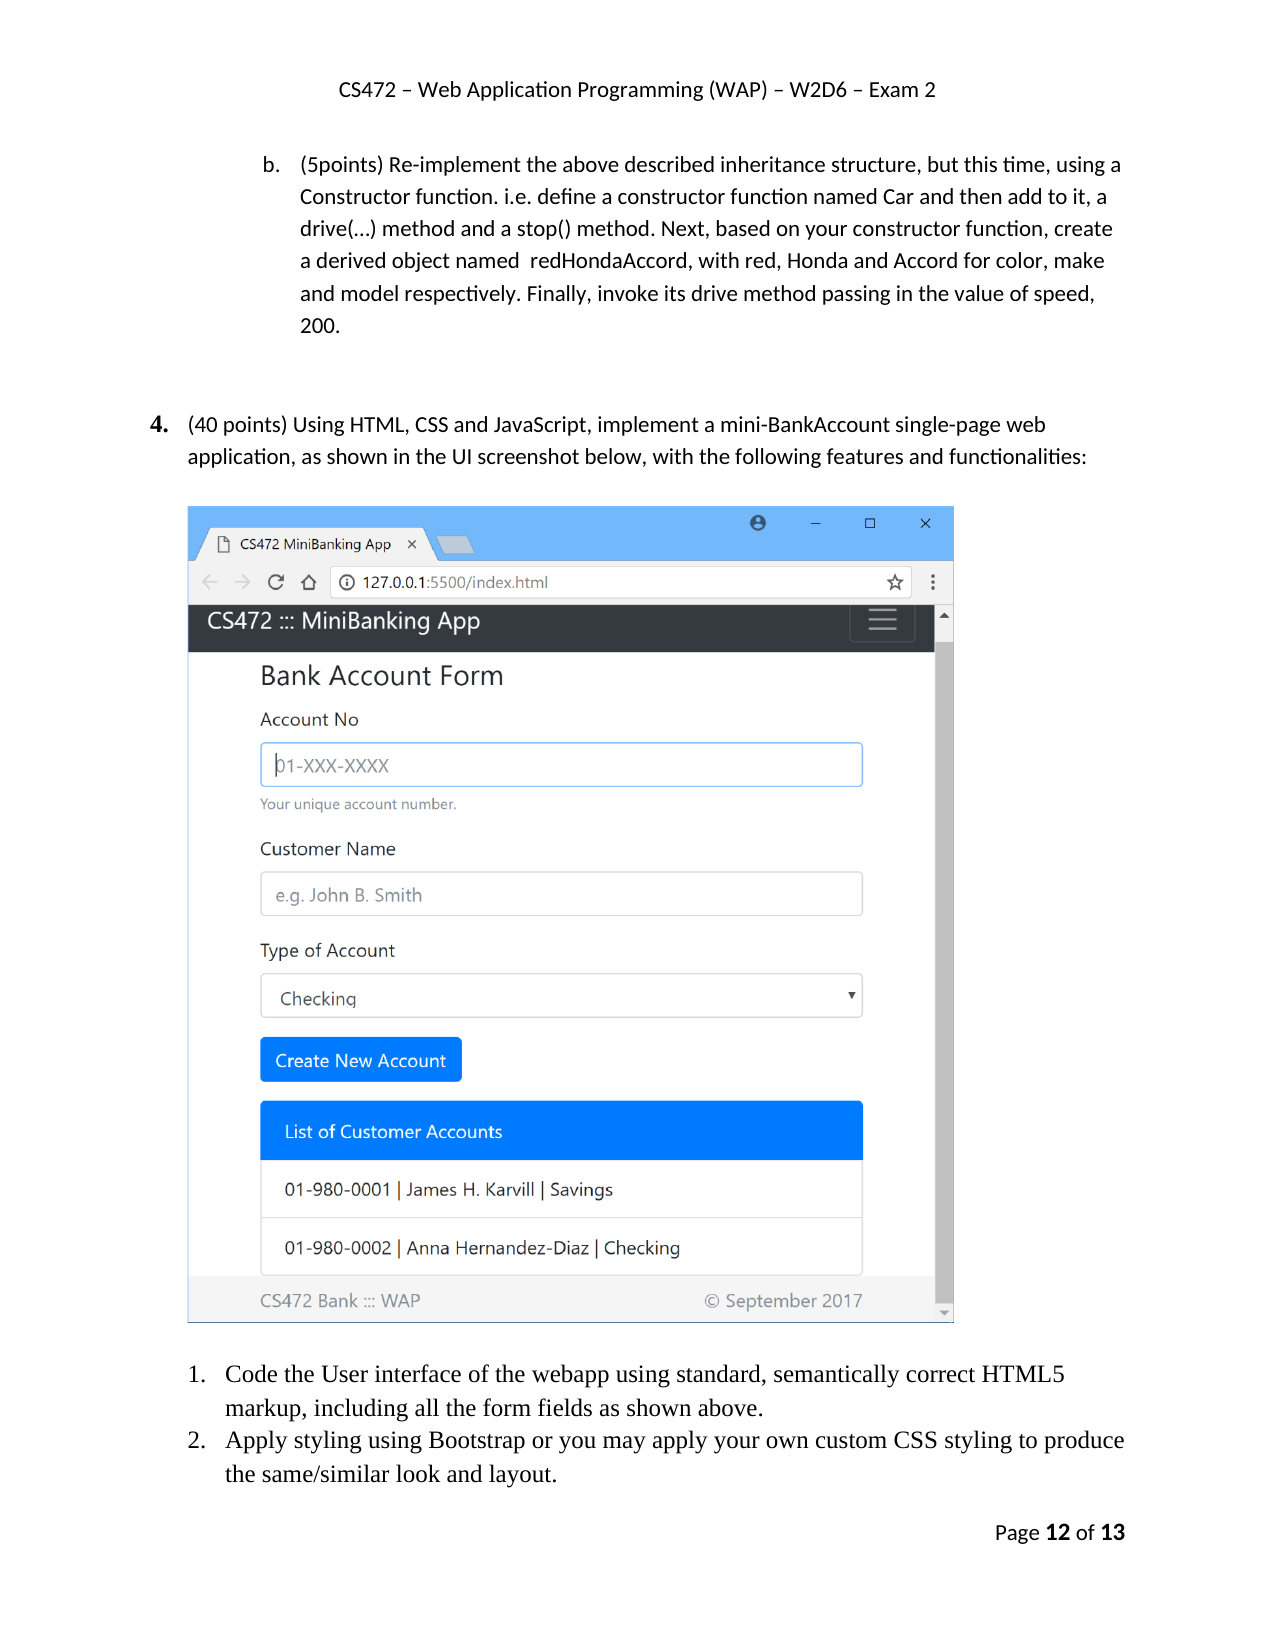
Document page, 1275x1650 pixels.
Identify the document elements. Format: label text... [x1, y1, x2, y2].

list Apply styling using Bootstrap or you may apply your own custom CSS styling to produce the same/similar look and layout. [187, 1426, 1125, 1487]
picture [187, 506, 954, 1323]
list (5points) Re-implement the above described inheritance structure, but this time, using a Constructor function. i.e. define a constructor function named Car and then add to it, a drive(…) method and a stop() method. Next, based on your constructor function, create a derived object named redHondaAccord, with red, Honda and Accord for color, make and model respectively. Finally, invoke its drive method passing in the value of speed, 200. [262, 150, 1125, 339]
list (40 points) Using HTML, CSS and JavaScript, implement a mini-BankAccount single-page web application, as shown in the UI screenshot below, with the following features and functionalities: [150, 409, 1125, 470]
list Code the User interface of the webapp using standard, semantically correct HTML5 markup, including all the form fields as shown above. [187, 1359, 1125, 1421]
